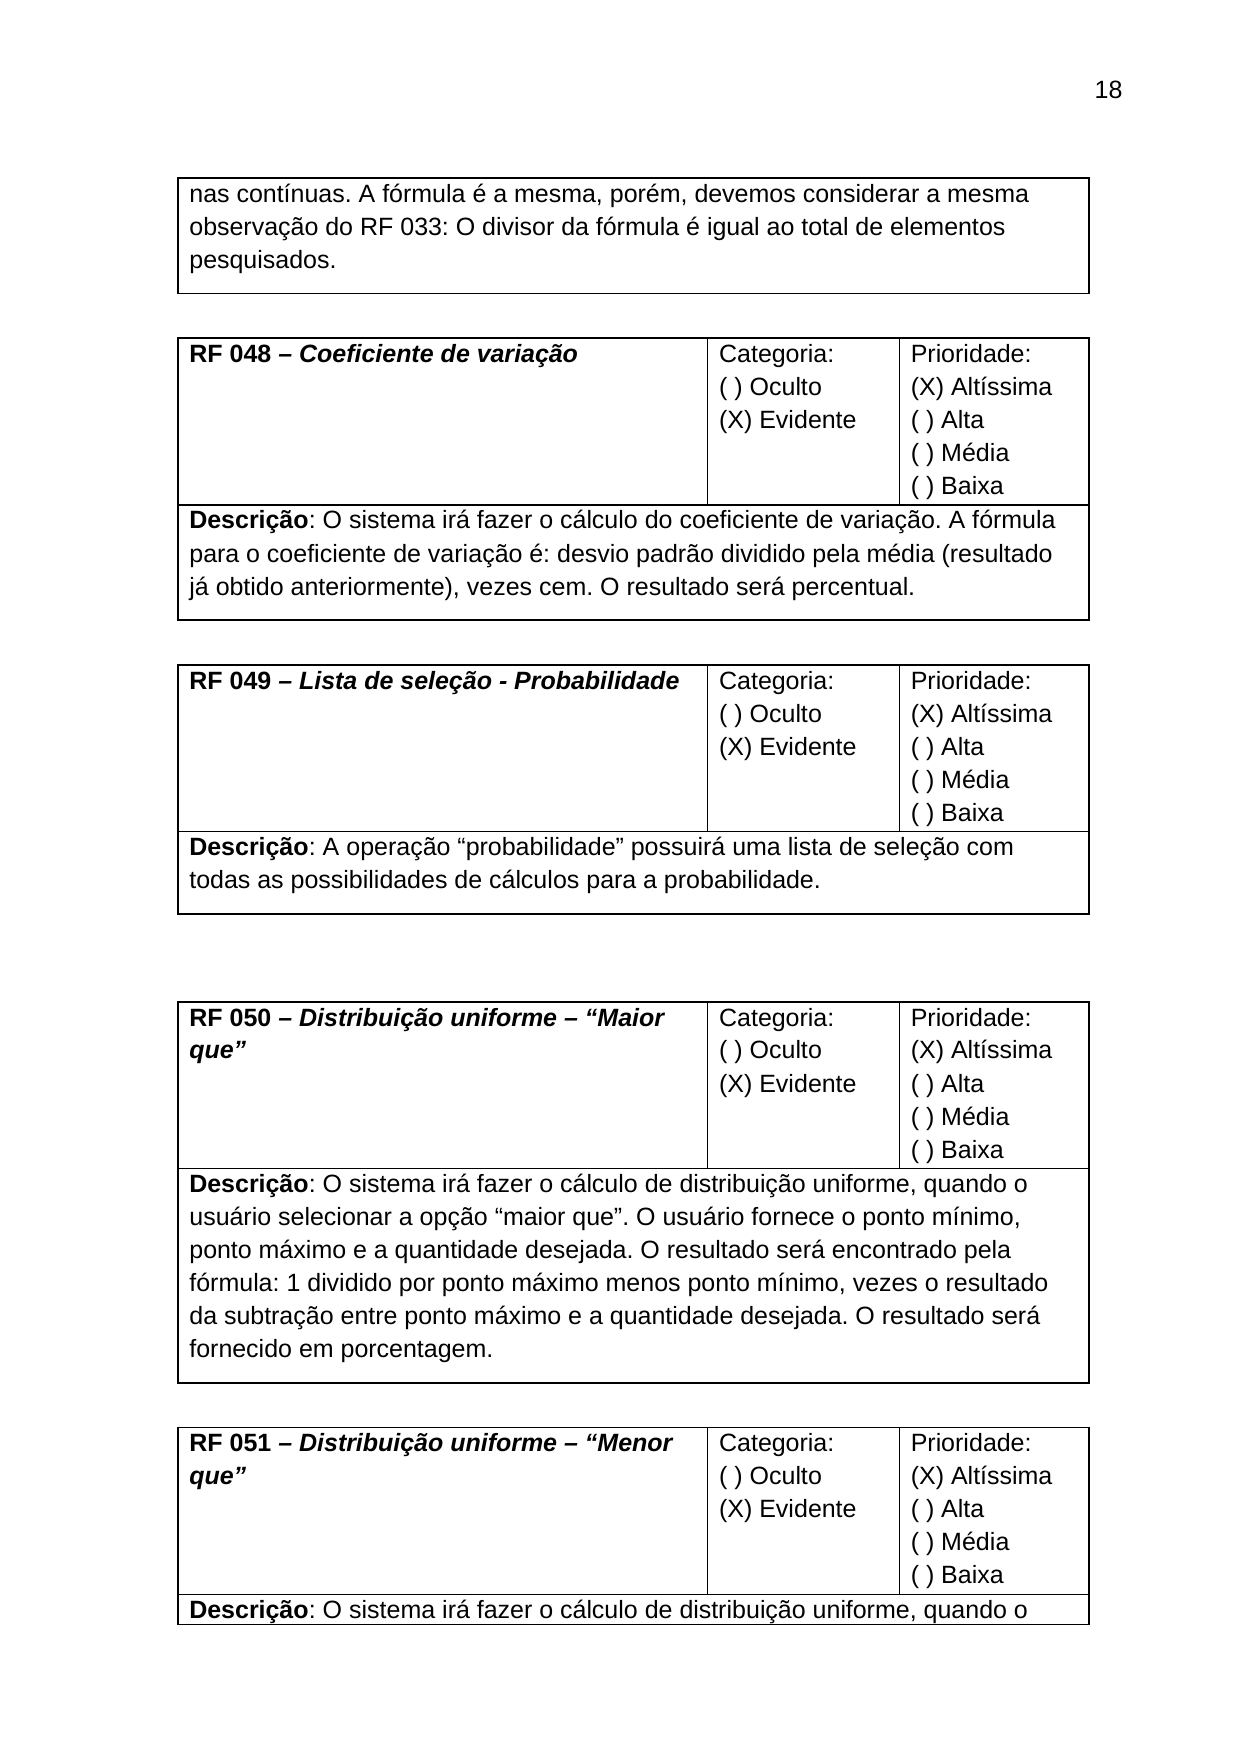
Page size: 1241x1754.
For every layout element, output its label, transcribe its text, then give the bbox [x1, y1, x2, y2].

table_header Categoria: ( ) Oculto (X) Evidente [708, 666, 899, 831]
table_cell Descrição: O sistema irá fazer o cálculo de distribuição uniforme, quando o usuário selecionar a opção “maior que”. O usuário fornece o ponto mínimo, ponto máximo e a quantidade desejada. O resultado será encontrado pela fórmula: 1 dividido por ponto máximo menos ponto mínimo, vezes o resultado da subtração entre ponto máximo e a quantidade desejada. O resultado será fornecido em porcentagem. [179, 1169, 1088, 1382]
table_header RF 050 – Distribuição uniforme – “Maior que” [179, 1003, 707, 1168]
table_header RF 048 – Coeficiente de variação [179, 339, 707, 504]
table_header Prioridade: (X) Altíssima ( ) Alta ( ) Média ( ) Baixa [900, 1003, 1088, 1168]
table_header Prioridade: (X) Altíssima ( ) Alta ( ) Média ( ) Baixa [900, 666, 1088, 831]
table_header Categoria: ( ) Oculto (X) Evidente [708, 1428, 899, 1593]
table_cell Descrição: O sistema irá fazer o cálculo do coeficiente de variação. A fórmula para o coeficiente de variação é: desvio padrão dividido pela média (resultado já obtido anteriormente), vezes cem. O resultado será percentual. [179, 506, 1088, 619]
table_header Prioridade: (X) Altíssima ( ) Alta ( ) Média ( ) Baixa [900, 339, 1088, 504]
table_header Prioridade: (X) Altíssima ( ) Alta ( ) Média ( ) Baixa [900, 1428, 1088, 1593]
table_header RF 051 – Distribuição uniforme – “Menor que” [179, 1428, 707, 1593]
table_cell Descrição: A operação “probabilidade” possuirá uma lista de seleção com todas as possibilidades de cálculos para a probabilidade. [179, 832, 1088, 913]
table_header Categoria: ( ) Oculto (X) Evidente [708, 1003, 899, 1168]
table_header RF 049 – Lista de seleção - Probabilidade [179, 666, 707, 831]
table_header Categoria: ( ) Oculto (X) Evidente [708, 339, 899, 504]
